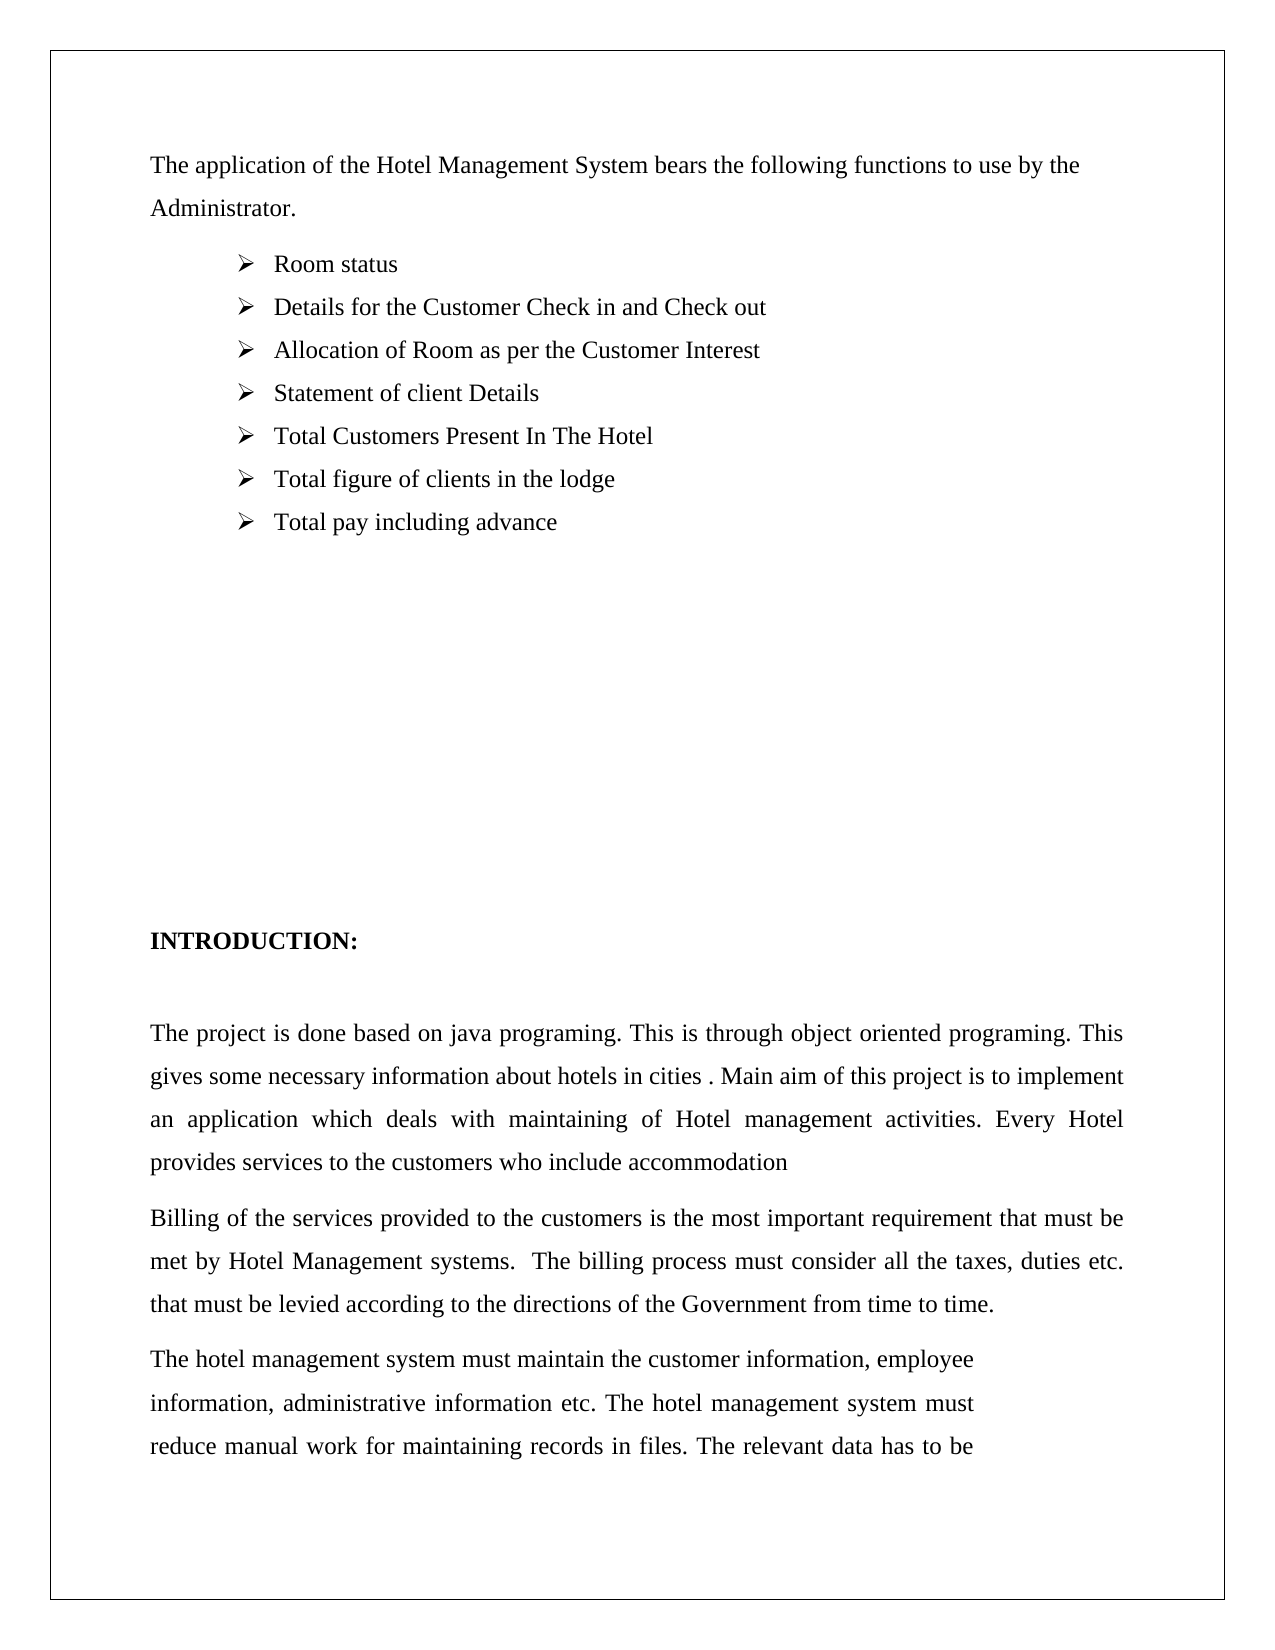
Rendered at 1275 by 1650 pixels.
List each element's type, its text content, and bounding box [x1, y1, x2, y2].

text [150, 1344, 975, 1459]
list Total Customers Present In The Hotel [236, 421, 1125, 450]
list Total pay including advance [236, 507, 1125, 536]
list Statement of client Details [236, 378, 1125, 407]
list Room status [236, 249, 1125, 277]
list Details for the Customer Check in and Check out [236, 292, 1125, 321]
text The project is done based on java programing. This is through object oriented programing. This gives some necessary information about hotels in cities . Main aim of this project is to implement an application which deals with maintaining of Hotel management activities. Every Hotel provides services to the customers who include accommodation [150, 1018, 1125, 1176]
list Total figure of clients in the lodge [236, 464, 1125, 493]
text The application of the Hotel Management System bears the following functions to use by the Administrator. [150, 150, 1125, 222]
list Allocation of Room as per the Customer Interest [236, 335, 1125, 364]
text Billing of the services provided to the customers is the most important requirement that must be met by Hotel Management systems. The billing process must consider all the taxes, duties etc. that must be levied according to the directions of the Government from time to time. [150, 1203, 1125, 1318]
text INTRODUCTION: [150, 926, 975, 955]
